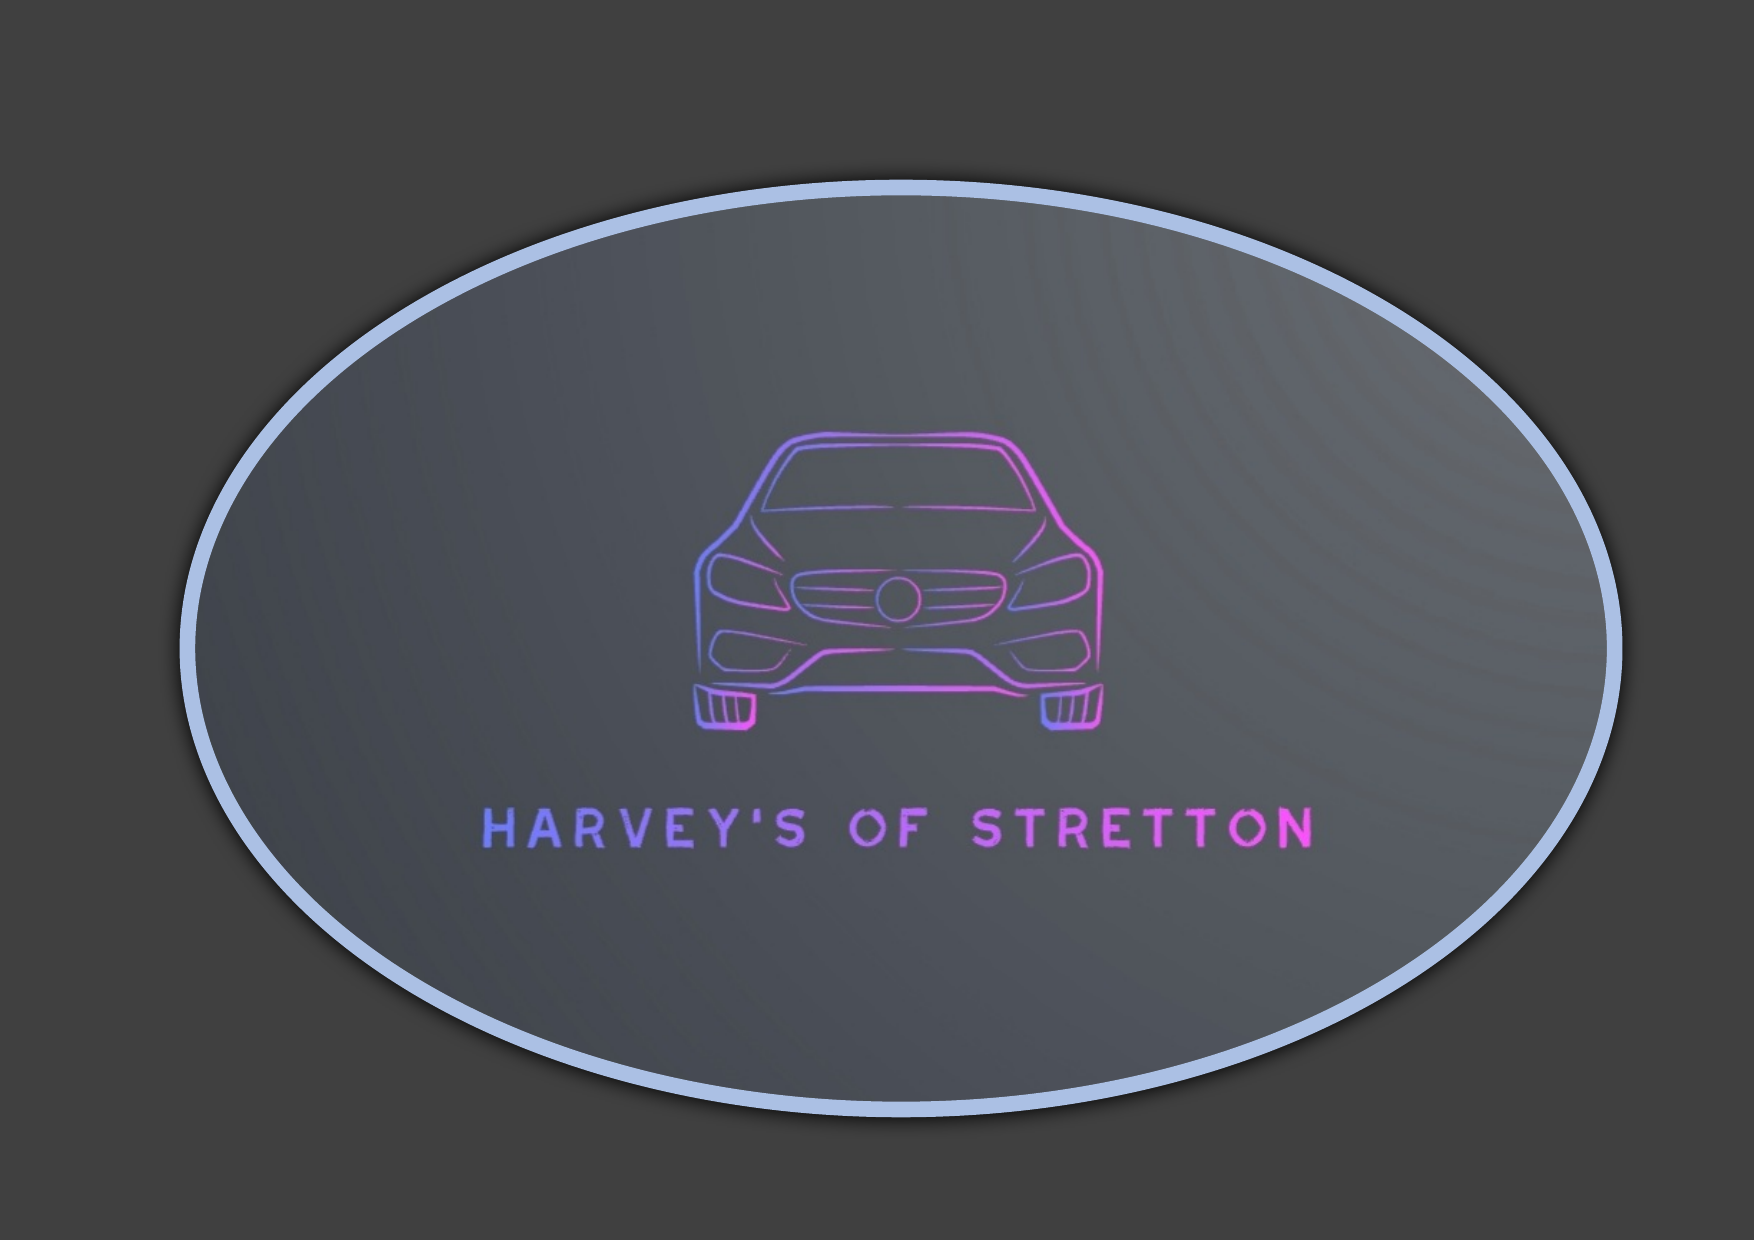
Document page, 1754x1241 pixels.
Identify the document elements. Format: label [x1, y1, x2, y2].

picture [196, 196, 1606, 1101]
